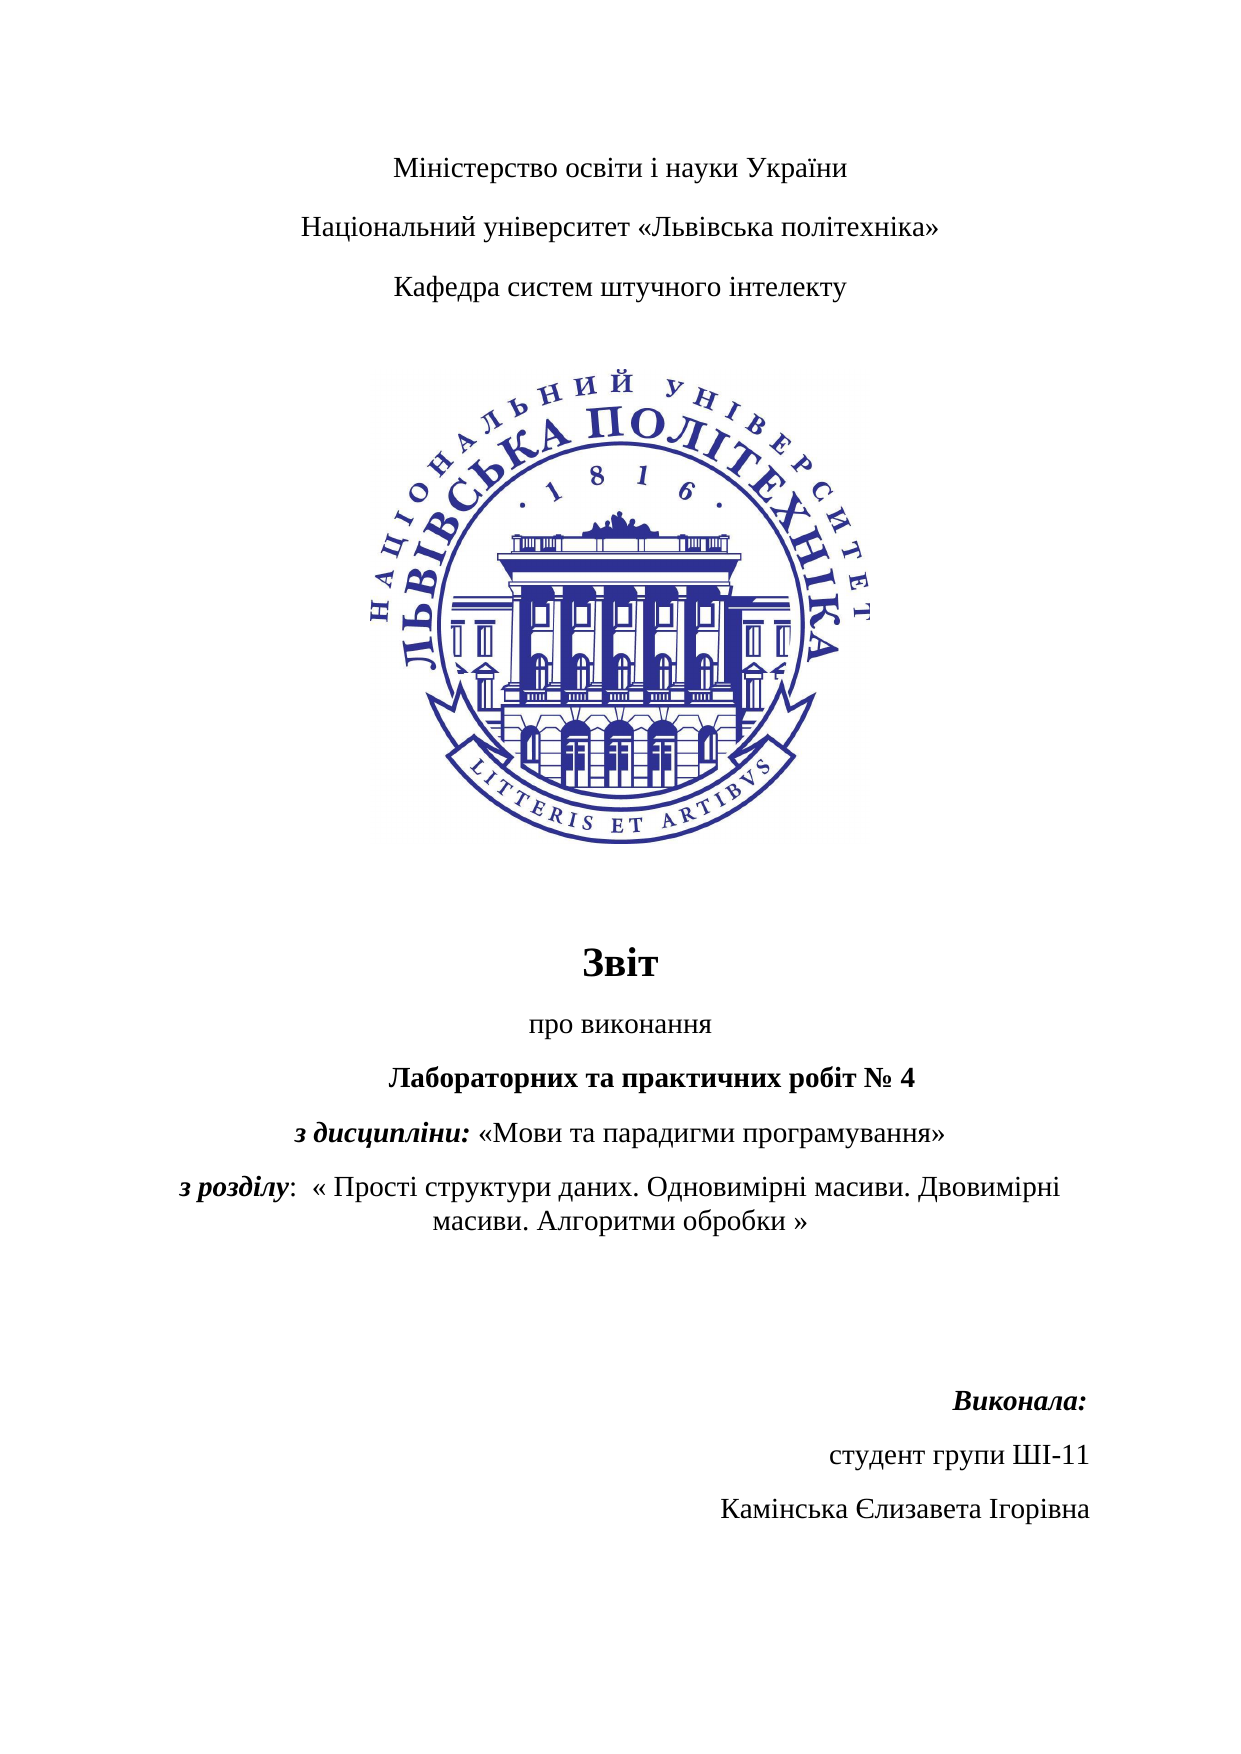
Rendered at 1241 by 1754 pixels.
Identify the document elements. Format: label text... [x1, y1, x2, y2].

text Лабораторних та практичних робіт № 4 [150, 1060, 1090, 1094]
text Звіт [150, 937, 1090, 985]
text Міністерство освіти і науки України [150, 150, 1090, 183]
picture [370, 369, 870, 844]
text Камінська Єлизавета Ігорівна [150, 1491, 1090, 1525]
text з дисципліни: «Мови та парадигми програмування» [150, 1115, 1090, 1148]
text студент групи ШІ-11 [150, 1437, 1090, 1471]
text Кафедра систем штучного інтелекту [150, 269, 1090, 302]
text Національний університет «Львівська політехніка» [150, 209, 1090, 243]
text з розділу: « Прості структури даних. Одновимірні масиви. Двовимірні масиви. Алгоритми обробки » [150, 1169, 1090, 1236]
text Виконала: [150, 1383, 1090, 1416]
text про виконання [150, 1006, 1090, 1039]
